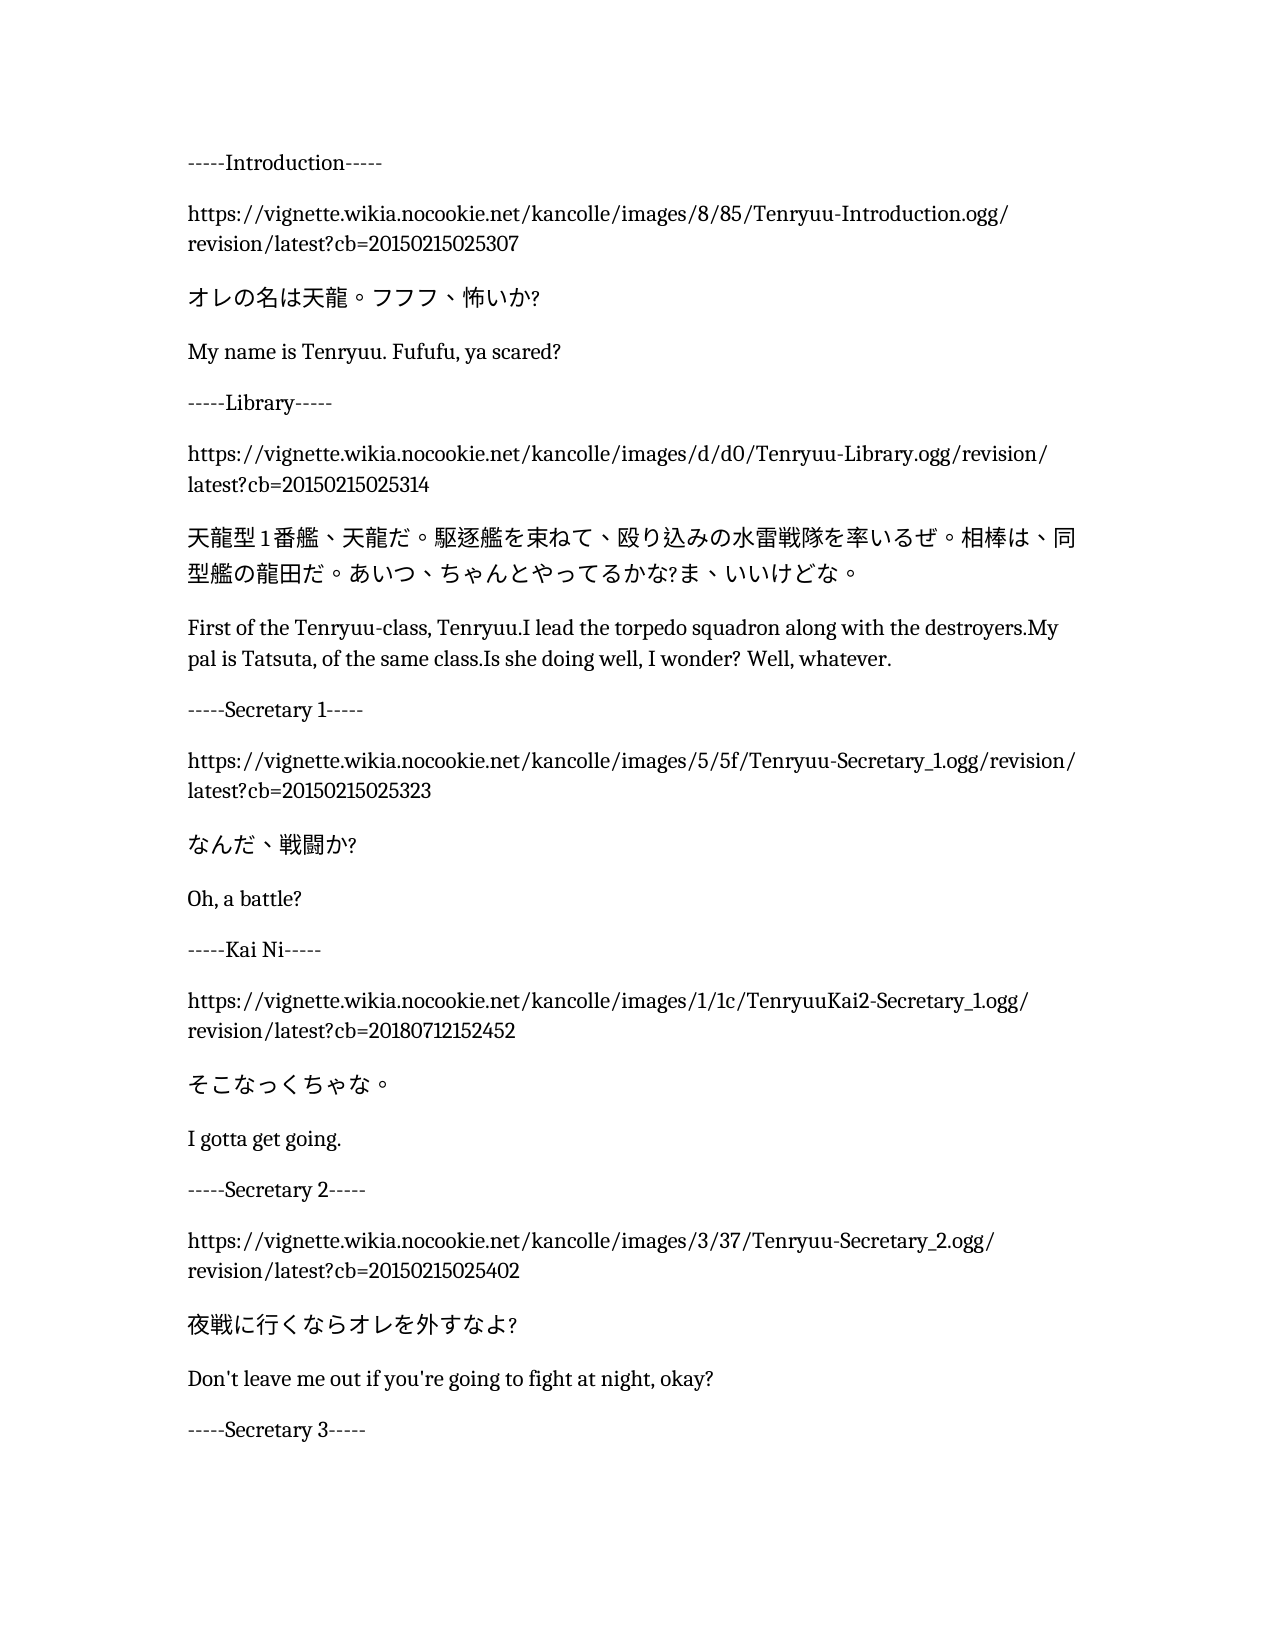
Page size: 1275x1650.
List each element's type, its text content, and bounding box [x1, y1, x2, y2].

text なんだ、戦闘か? [187, 829, 1087, 860]
text そこなっくちゃな。 [187, 1069, 1087, 1100]
text Oh, a battle? [187, 885, 1087, 912]
text https://vignette.wikia.nocookie.net/kancolle/images/1/1c/TenryuuKai2-Secretary_1.ogg/revision/latest?cb=20180712152452 [187, 987, 1087, 1044]
text https://vignette.wikia.nocookie.net/kancolle/images/8/85/Tenryuu-Introduction.ogg/revision/latest?cb=20150215025307 [187, 201, 1087, 258]
text オレの名は天龍。フフフ、怖いか? [187, 282, 1087, 313]
text -----Kai Ni----- [187, 936, 1087, 963]
text https://vignette.wikia.nocookie.net/kancolle/images/3/37/Tenryuu-Secretary_2.ogg/revision/latest?cb=20150215025402 [187, 1228, 1087, 1284]
text My name is Tenryuu. Fufufu, ya scared? [187, 339, 1087, 365]
text First of the Tenryuu-class, Tenryuu.I lead the torpedo squadron along with the destroyers.My pal is Tatsuta, of the same class.Is she doing well, I wonder? Well, whatever. [187, 615, 1087, 672]
text 夜戦に行くならオレを外すなよ? [187, 1309, 1087, 1340]
text Don't leave me out if you're going to fight at night, okay? [187, 1366, 1087, 1392]
text 天龍型1番艦、天龍だ。駆逐艦を束ねて、殴り込みの水雷戦隊を率いるぜ。相棒は、同型艦の龍田だ。あいつ、ちゃんとやってるかな?ま、いいけどな。 [187, 522, 1087, 589]
text https://vignette.wikia.nocookie.net/kancolle/images/5/5f/Tenryuu-Secretary_1.ogg/revision/latest?cb=20150215025323 [187, 747, 1087, 804]
text -----Introduction----- [187, 150, 1087, 176]
text I gotta get going. [187, 1126, 1087, 1152]
text -----Secretary 2----- [187, 1177, 1087, 1203]
text https://vignette.wikia.nocookie.net/kancolle/images/d/d0/Tenryuu-Library.ogg/revision/latest?cb=20150215025314 [187, 441, 1087, 498]
text -----Secretary 1----- [187, 696, 1087, 723]
text -----Library----- [187, 390, 1087, 416]
text -----Secretary 3----- [187, 1417, 1087, 1443]
